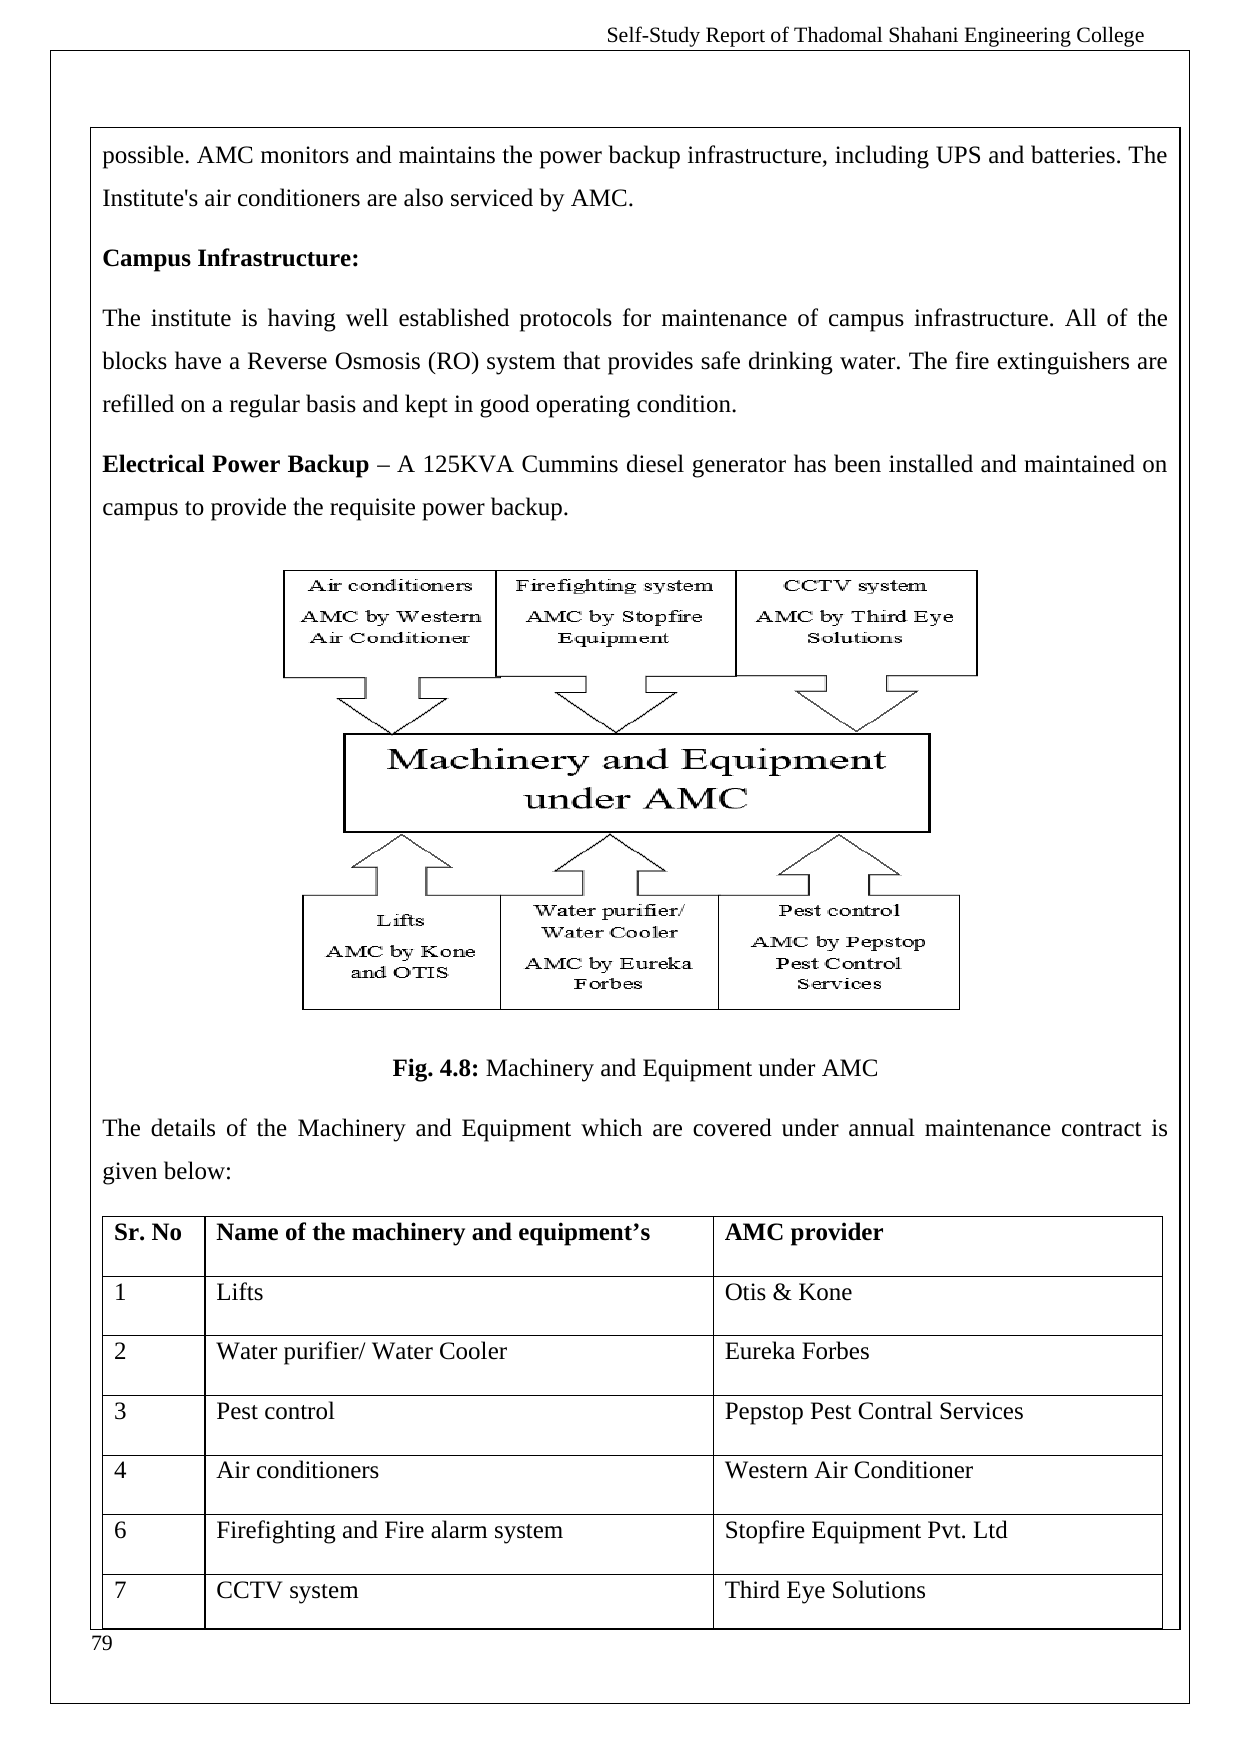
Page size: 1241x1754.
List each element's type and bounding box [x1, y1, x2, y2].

table_header [91, 128, 1179, 1629]
picture [275, 551, 996, 1023]
